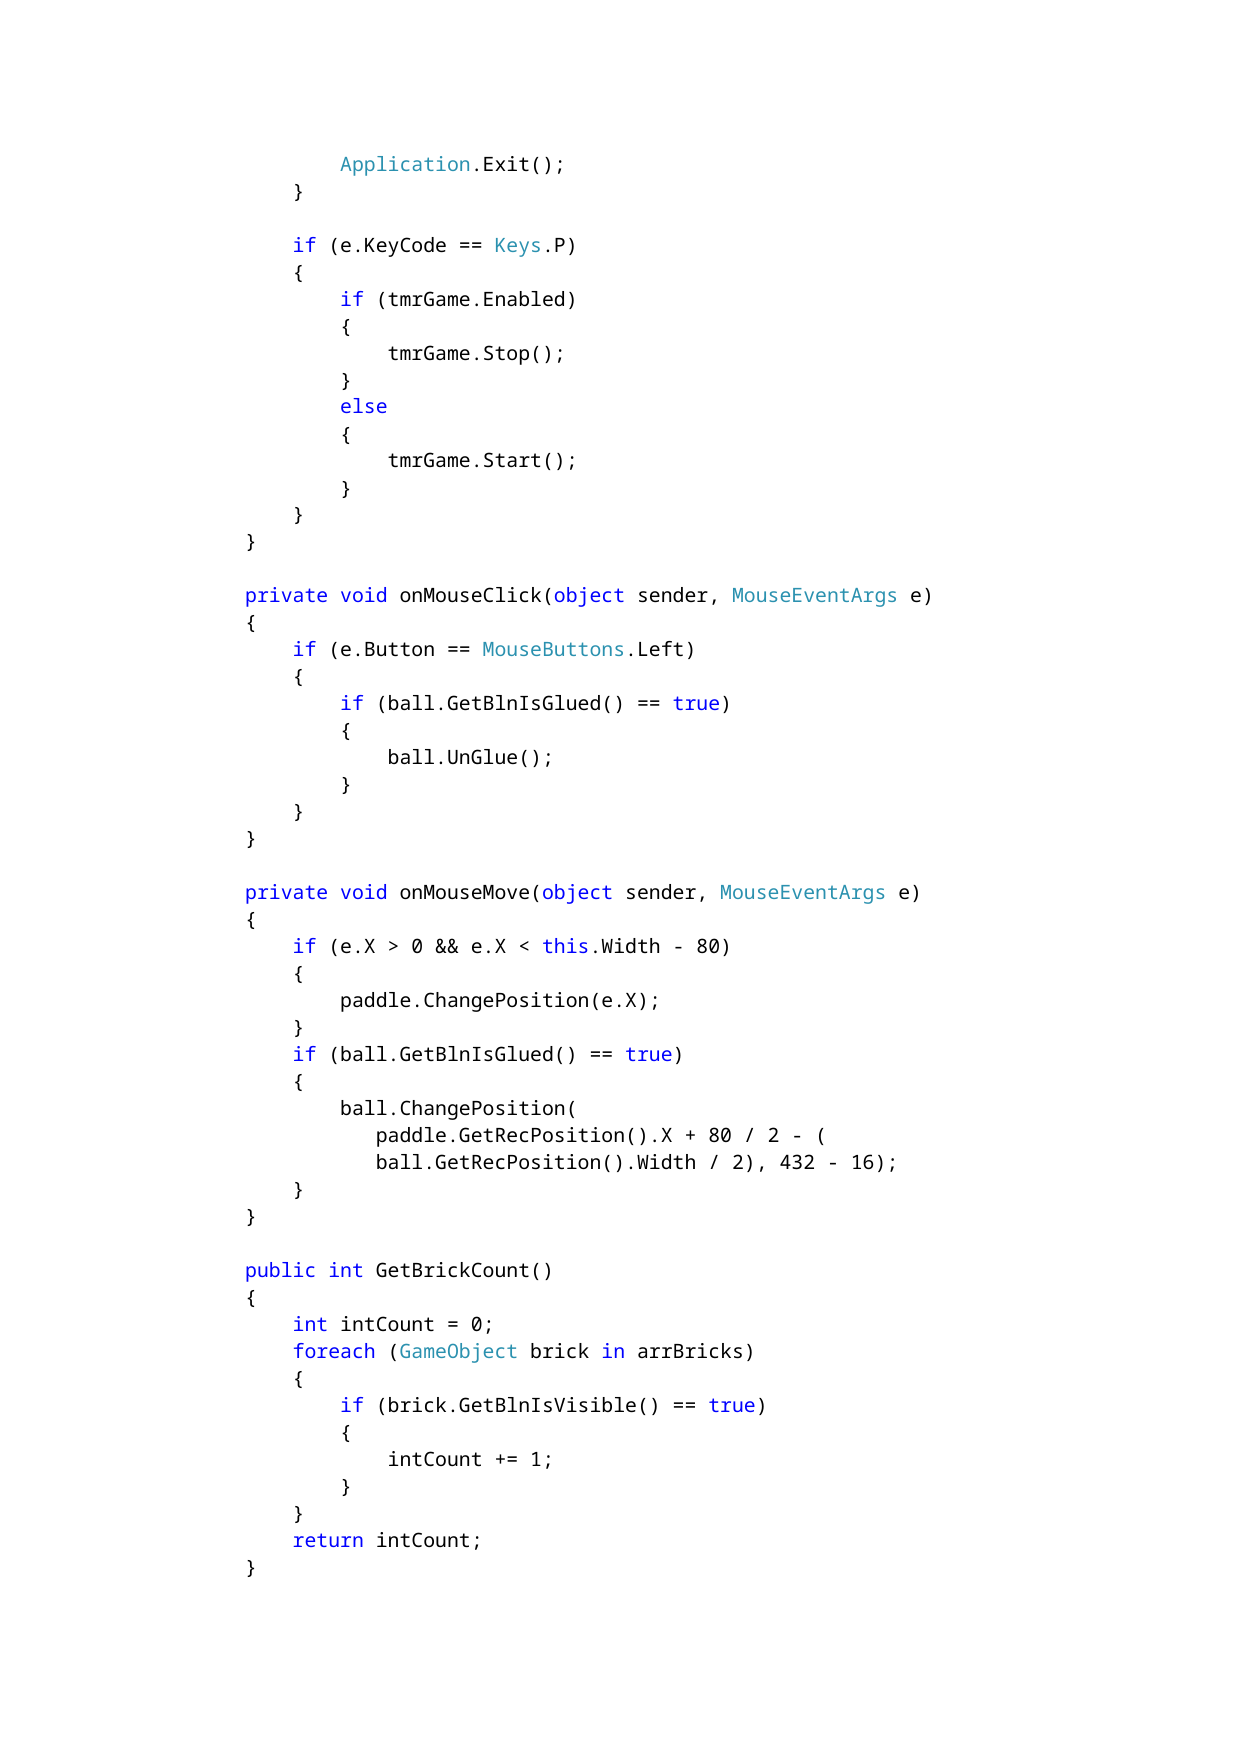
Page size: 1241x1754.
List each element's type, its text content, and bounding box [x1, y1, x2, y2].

text paddle.ChangePosition(e.X); [150, 986, 1090, 1013]
text if (brick.GetBlnIsVisible() == true) [150, 1391, 1090, 1418]
text if (tmrGame.Enabled) [150, 285, 1090, 312]
text if (e.KeyCode == Keys.P) [150, 231, 1090, 258]
text { [150, 420, 1090, 447]
text { [150, 1364, 1090, 1391]
text { [150, 258, 1090, 285]
text { [150, 1418, 1090, 1445]
text } [150, 1202, 1090, 1229]
text } [150, 528, 1090, 555]
text if (e.Button == MouseButtons.Left) [150, 636, 1090, 663]
text { [150, 663, 1090, 689]
text tmrGame.Stop(); [150, 339, 1090, 366]
text { [150, 1283, 1090, 1310]
text } [150, 177, 1090, 204]
text return intCount; [150, 1526, 1090, 1553]
text } [150, 501, 1090, 528]
text else [150, 393, 1090, 420]
text } [150, 1175, 1090, 1202]
text ball.GetRecPosition().Width / 2), 432 - 16); [150, 1148, 1090, 1175]
text { [150, 609, 1090, 636]
text paddle.GetRecPosition().X + 80 / 2 - ( [150, 1121, 1090, 1148]
text } [150, 797, 1090, 824]
text intCount += 1; [150, 1445, 1090, 1472]
text } [150, 1499, 1090, 1526]
text } [150, 1553, 1090, 1580]
text if (e.X > 0 && e.X < this.Width - 80) [150, 932, 1090, 959]
text ball.UnGlue(); [150, 743, 1090, 771]
text Application.Exit(); [150, 150, 1090, 177]
text tmrGame.Start(); [150, 447, 1090, 474]
text if (ball.GetBlnIsGlued() == true) [150, 1040, 1090, 1067]
text int intCount = 0; [150, 1310, 1090, 1337]
text ball.ChangePosition( [150, 1094, 1090, 1121]
text { [150, 905, 1090, 932]
text { [150, 717, 1090, 743]
text } [150, 474, 1090, 501]
text foreach (GameObject brick in arrBricks) [150, 1337, 1090, 1364]
text private void onMouseClick(object sender, MouseEventArgs e) [150, 582, 1090, 609]
text } [150, 366, 1090, 393]
text { [150, 959, 1090, 986]
text } [150, 824, 1090, 851]
text } [150, 1013, 1090, 1040]
text } [150, 1472, 1090, 1499]
text } [150, 771, 1090, 797]
text { [150, 312, 1090, 339]
text public int GetBrickCount() [150, 1256, 1090, 1283]
text private void onMouseMove(object sender, MouseEventArgs e) [150, 878, 1090, 905]
text { [150, 1067, 1090, 1094]
text if (ball.GetBlnIsGlued() == true) [150, 689, 1090, 717]
